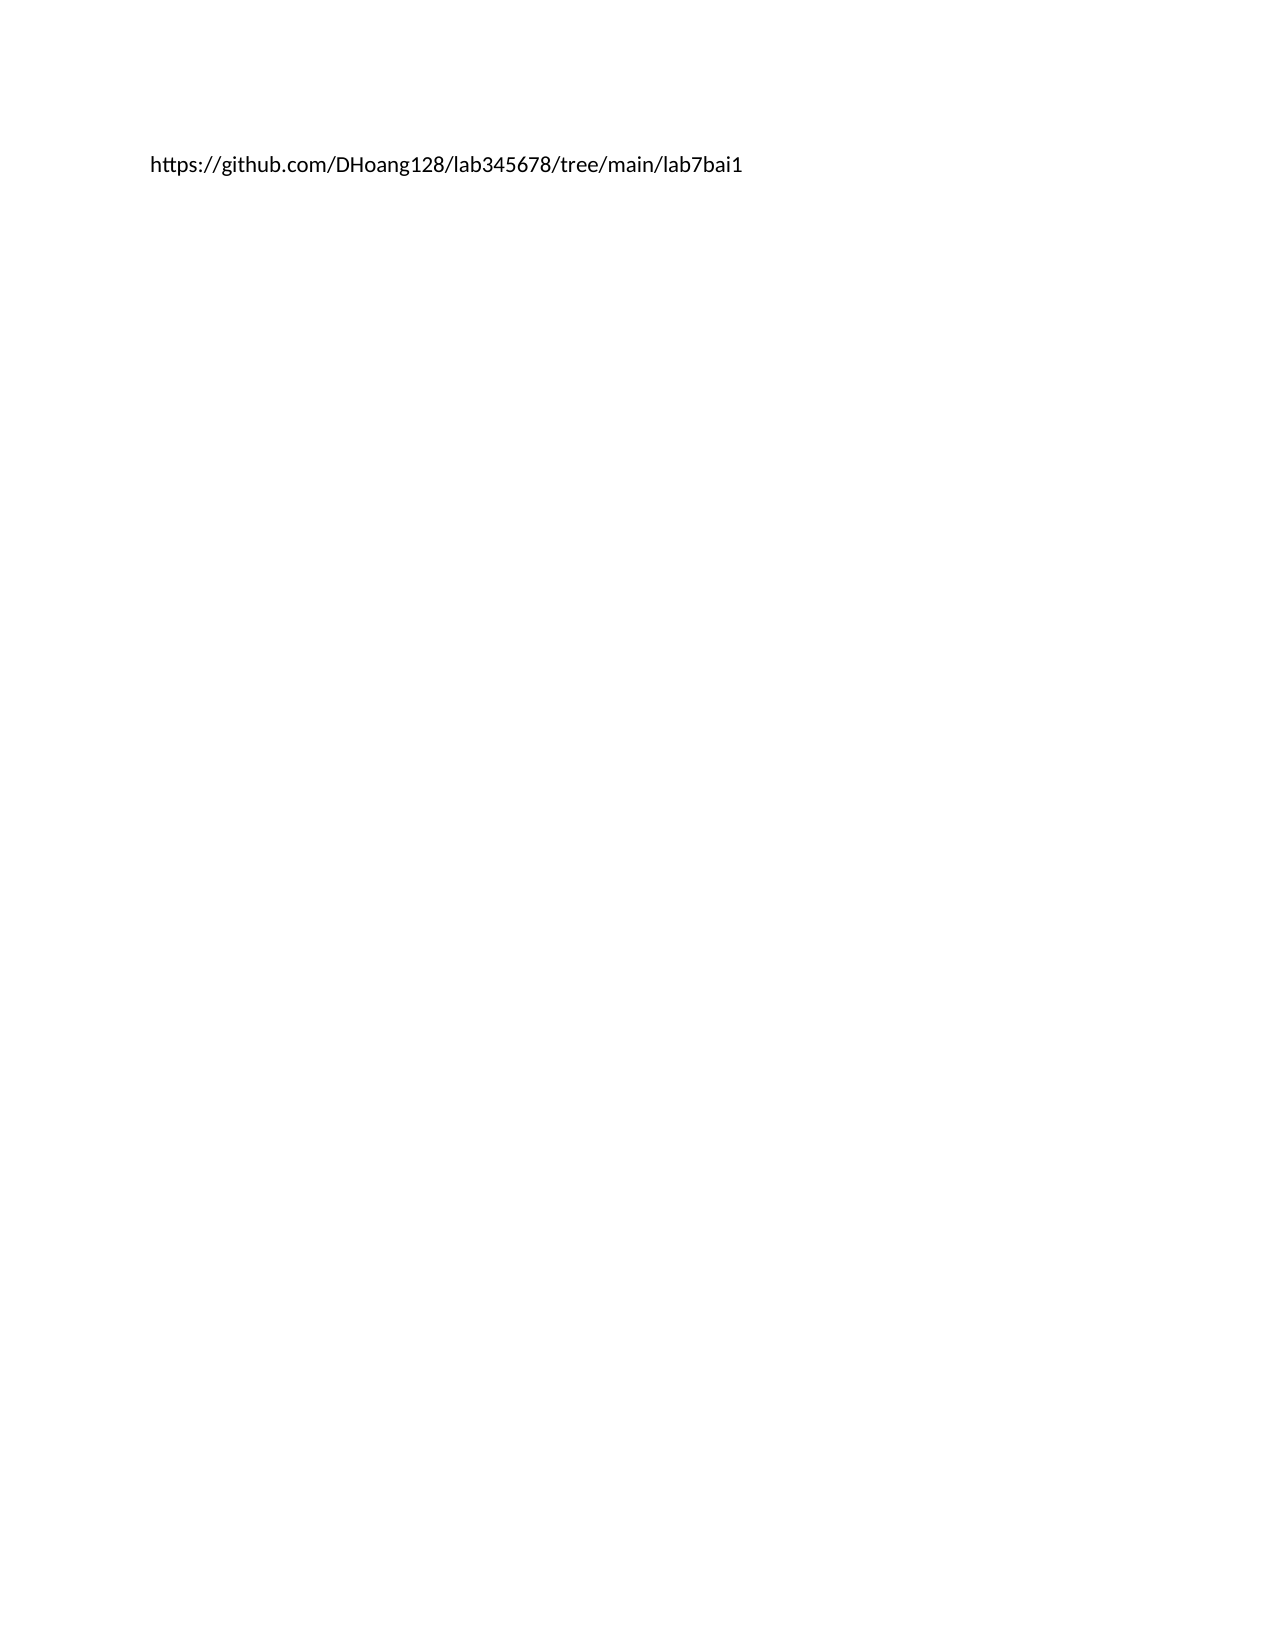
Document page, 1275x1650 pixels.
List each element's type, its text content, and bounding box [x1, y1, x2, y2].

text https://github.com/DHoang128/lab345678/tree/main/lab7bai1 [150, 150, 1125, 178]
